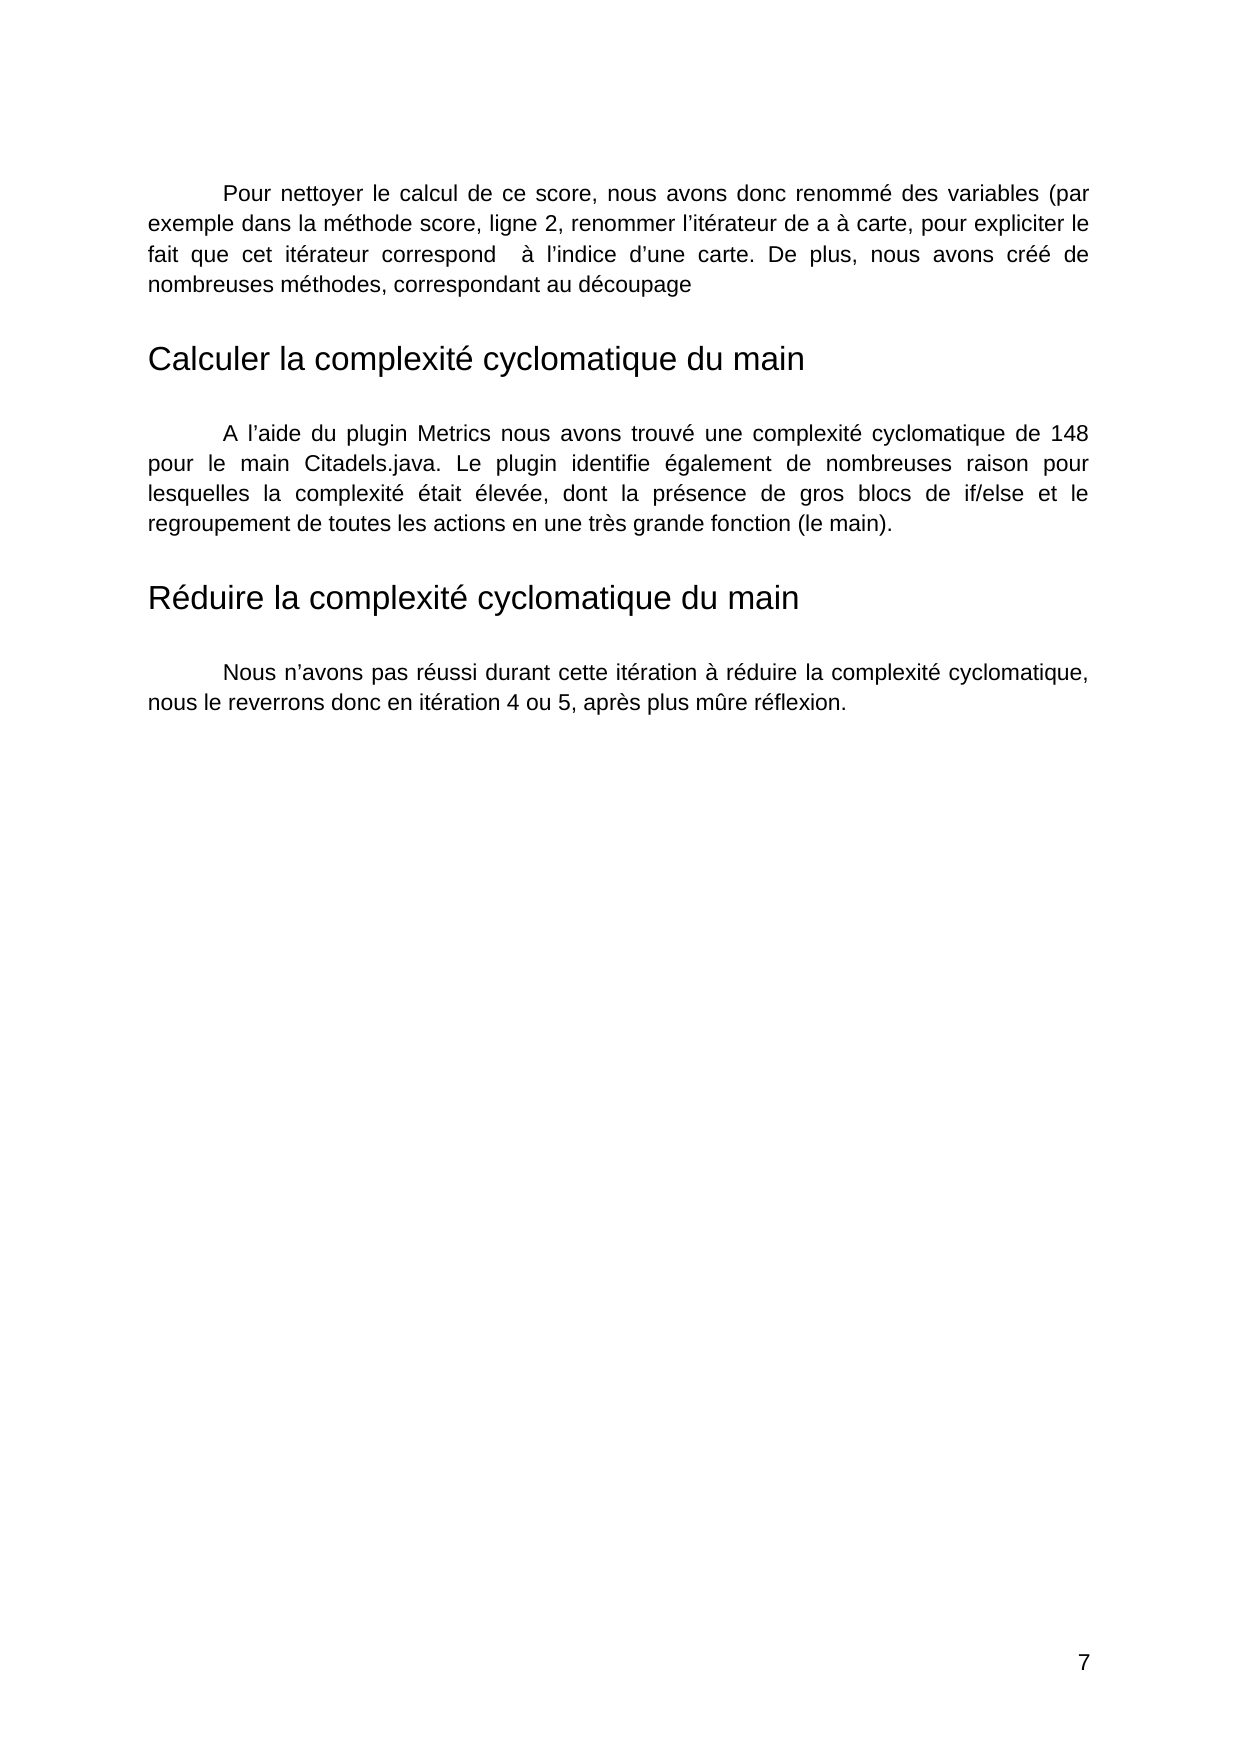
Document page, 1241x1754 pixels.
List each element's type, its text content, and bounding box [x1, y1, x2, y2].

text Pour nettoyer le calcul de ce score, nous avons donc renommé des variables (par exemple dans la méthode score, ligne 2, renommer l’itérateur de a à carte, pour expliciter le fait que cet itérateur correspond à l’indice d’une carte. De plus, nous avons créé de nombreuses méthodes, correspondant au découpage [148, 180, 1090, 297]
text Nous n’avons pas réussi durant cette itération à réduire la complexité cyclomatique, nous le reverrons donc en itération 4 ou 5, après plus mûre réflexion. [148, 659, 1090, 716]
text A l’aide du plugin Metrics nous avons trouvé une complexité cyclomatique de 148 pour le main Citadels.java. Le plugin identifie également de nombreuses raison pour lesquelles la complexité était élevée, dont la présence de gros blocs de if/else et le regroupement de toutes les actions en une très grande fonction (le main). [148, 420, 1090, 537]
subtitle Calculer la complexité cyclomatique du main [148, 338, 1090, 377]
subtitle Réduire la complexité cyclomatique du main [148, 578, 1090, 616]
